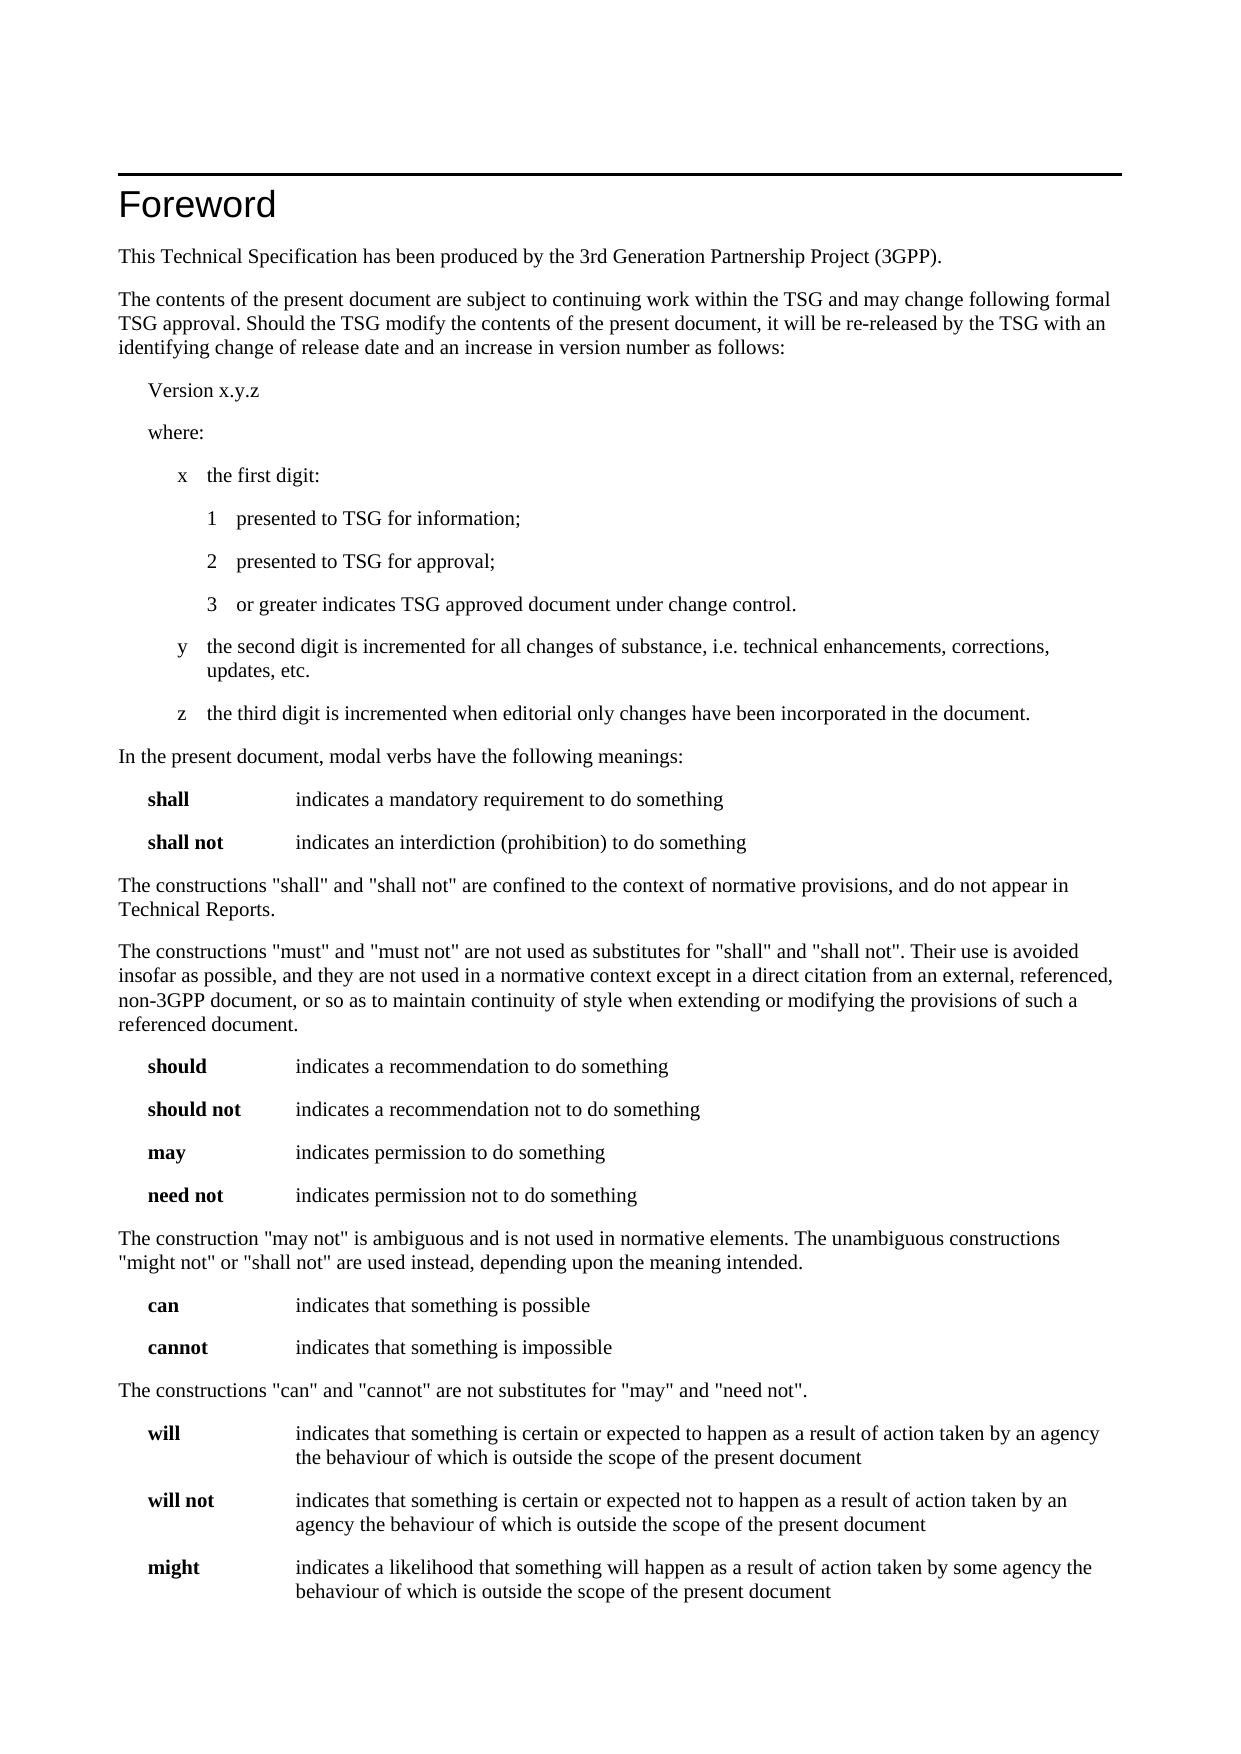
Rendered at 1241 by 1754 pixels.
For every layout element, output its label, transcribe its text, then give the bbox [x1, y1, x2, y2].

text The constructions "shall" and "shall not" are confined to the context of normative provisions, and do not appear in Technical Reports. [118, 872, 1122, 921]
text Version x.y.z [148, 377, 1122, 402]
text need not indicates permission not to do something [148, 1183, 1122, 1207]
text should indicates a recommendation to do something [148, 1054, 1122, 1078]
text can indicates that something is possible [148, 1292, 1122, 1317]
text 1 presented to TSG for information; [207, 506, 1122, 530]
text 2 presented to TSG for approval; [207, 549, 1122, 573]
text The constructions "can" and "cannot" are not substitutes for "may" and "need not". [118, 1378, 1122, 1402]
text The construction "may not" is ambiguous and is not used in normative elements. The unambiguous constructions "might not" or "shall not" are used instead, depending upon the meaning intended. [118, 1226, 1122, 1274]
text z the third digit is incremented when editorial only changes have been incorporated in the document. [177, 701, 1122, 725]
text y the second digit is incremented for all changes of substance, i.e. technical enhancements, corrections, updates, etc. [177, 634, 1122, 682]
text will indicates that something is certain or expected to happen as a result of action taken by an agency the behaviour of which is outside the scope of the present document [148, 1421, 1122, 1469]
text might indicates a likelihood that something will happen as a result of action taken by some agency the behaviour of which is outside the scope of the present document [148, 1555, 1122, 1603]
text 3 or greater indicates TSG approved document under change control. [207, 592, 1122, 616]
text The contents of the present document are subject to continuing work within the TSG and may change following formal TSG approval. Should the TSG modify the contents of the present document, it will be re-released by the TSG with an identifying change of release date and an increase in version number as follows: [118, 287, 1122, 359]
text The constructions "must" and "must not" are not used as substitutes for "shall" and "shall not". Their use is avoided insofar as possible, and they are not used in a normative context except in a direct citation from an external, referenced, non-3GPP document, or so as to maintain continuity of style when extending or modifying the provisions of such a referenced document. [118, 939, 1122, 1036]
text where: [148, 420, 1122, 444]
text may indicates permission to do something [148, 1140, 1122, 1164]
text In the present document, modal verbs have the following meanings: [118, 744, 1122, 768]
text shall not indicates an interdiction (prohibition) to do something [148, 830, 1122, 854]
text cannot indicates that something is impossible [148, 1335, 1122, 1359]
subtitle Foreword [118, 176, 1122, 225]
text should not indicates a recommendation not to do something [148, 1097, 1122, 1121]
text will not indicates that something is certain or expected not to happen as a result of action taken by an agency the behaviour of which is outside the scope of the present document [148, 1488, 1122, 1536]
text x the first digit: [177, 463, 1122, 487]
text shall indicates a mandatory requirement to do something [148, 787, 1122, 811]
text This Technical Specification has been produced by the 3rd Generation Partnership Project (3GPP). [118, 244, 1122, 268]
